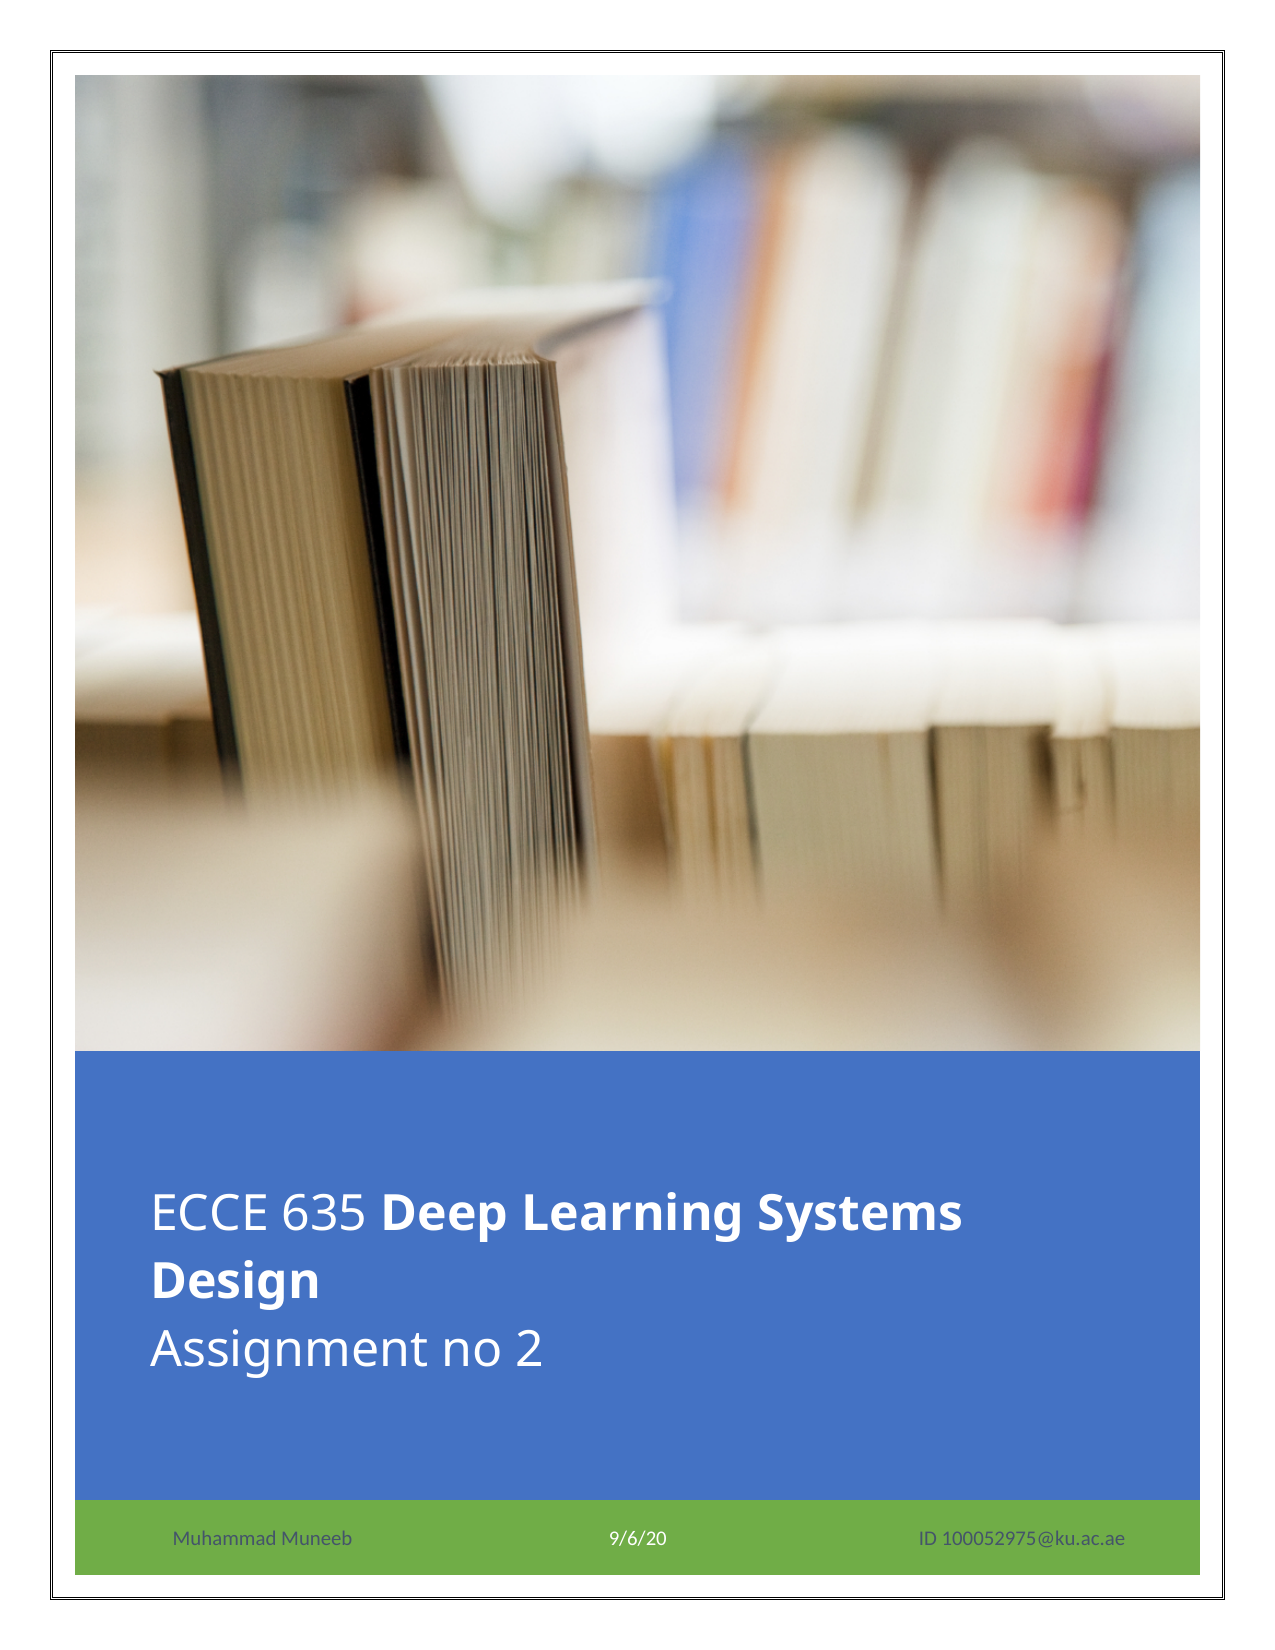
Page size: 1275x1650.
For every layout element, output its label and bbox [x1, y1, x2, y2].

picture [75, 75, 1200, 1051]
